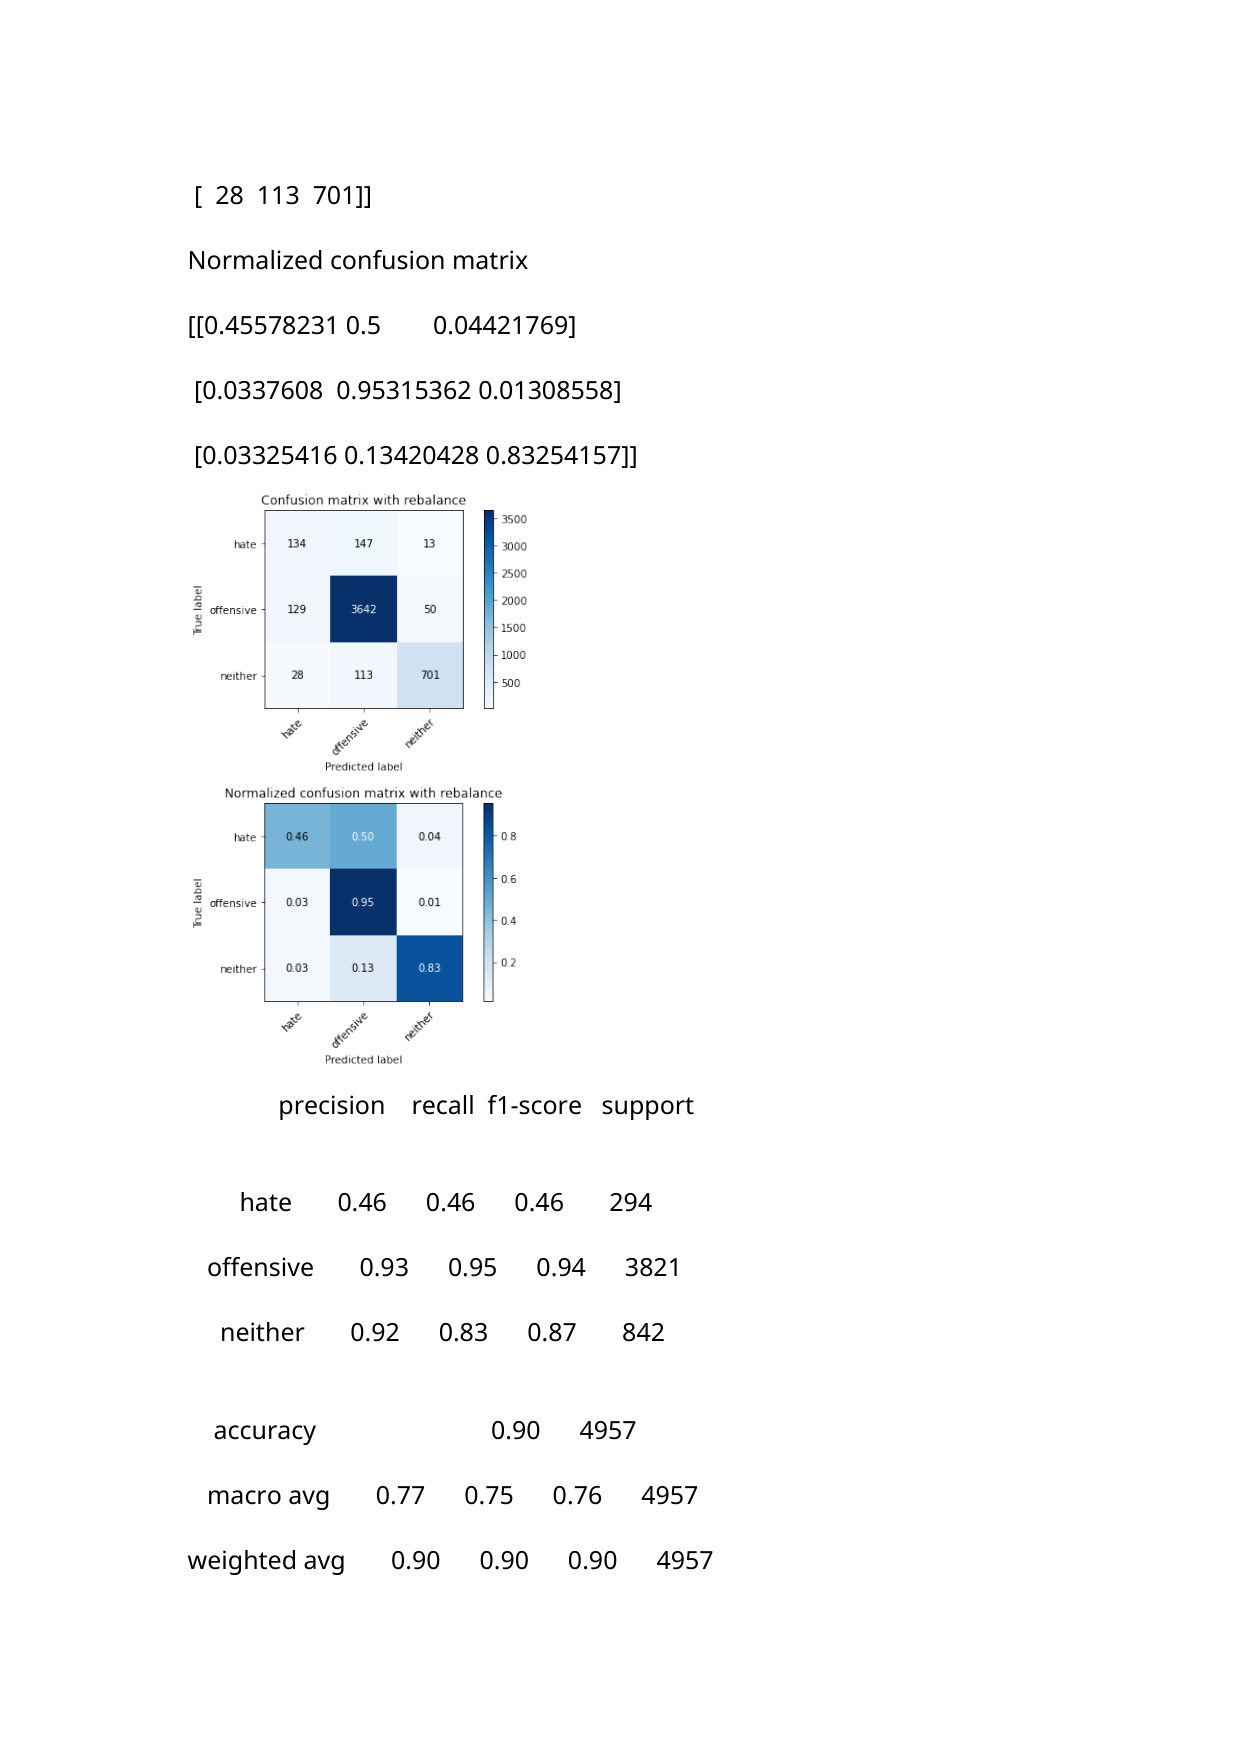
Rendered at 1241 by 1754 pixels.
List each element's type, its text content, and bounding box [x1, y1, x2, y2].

text macro avg 0.77 0.75 0.76 4957 [187, 1462, 1053, 1527]
text [0.03325416 0.13420428 0.83254157]] [187, 422, 1053, 487]
text offensive 0.93 0.95 0.94 3821 [187, 1234, 1053, 1299]
text [0.0337608 0.95315362 0.01308558] [187, 357, 1053, 422]
text Normalized confusion matrix [187, 227, 1053, 292]
text weighted avg 0.90 0.90 0.90 4957 [187, 1527, 1053, 1592]
text precision recall f1-score support [187, 1072, 1053, 1137]
text [ 28 113 701]] [187, 162, 1053, 227]
text neither 0.92 0.83 0.87 842 [187, 1299, 1053, 1364]
picture [187, 780, 524, 1072]
text hate 0.46 0.46 0.46 294 [187, 1169, 1053, 1234]
text accuracy 0.90 4957 [187, 1397, 1053, 1462]
picture [187, 487, 534, 779]
text [[0.45578231 0.5 0.04421769] [187, 292, 1053, 357]
